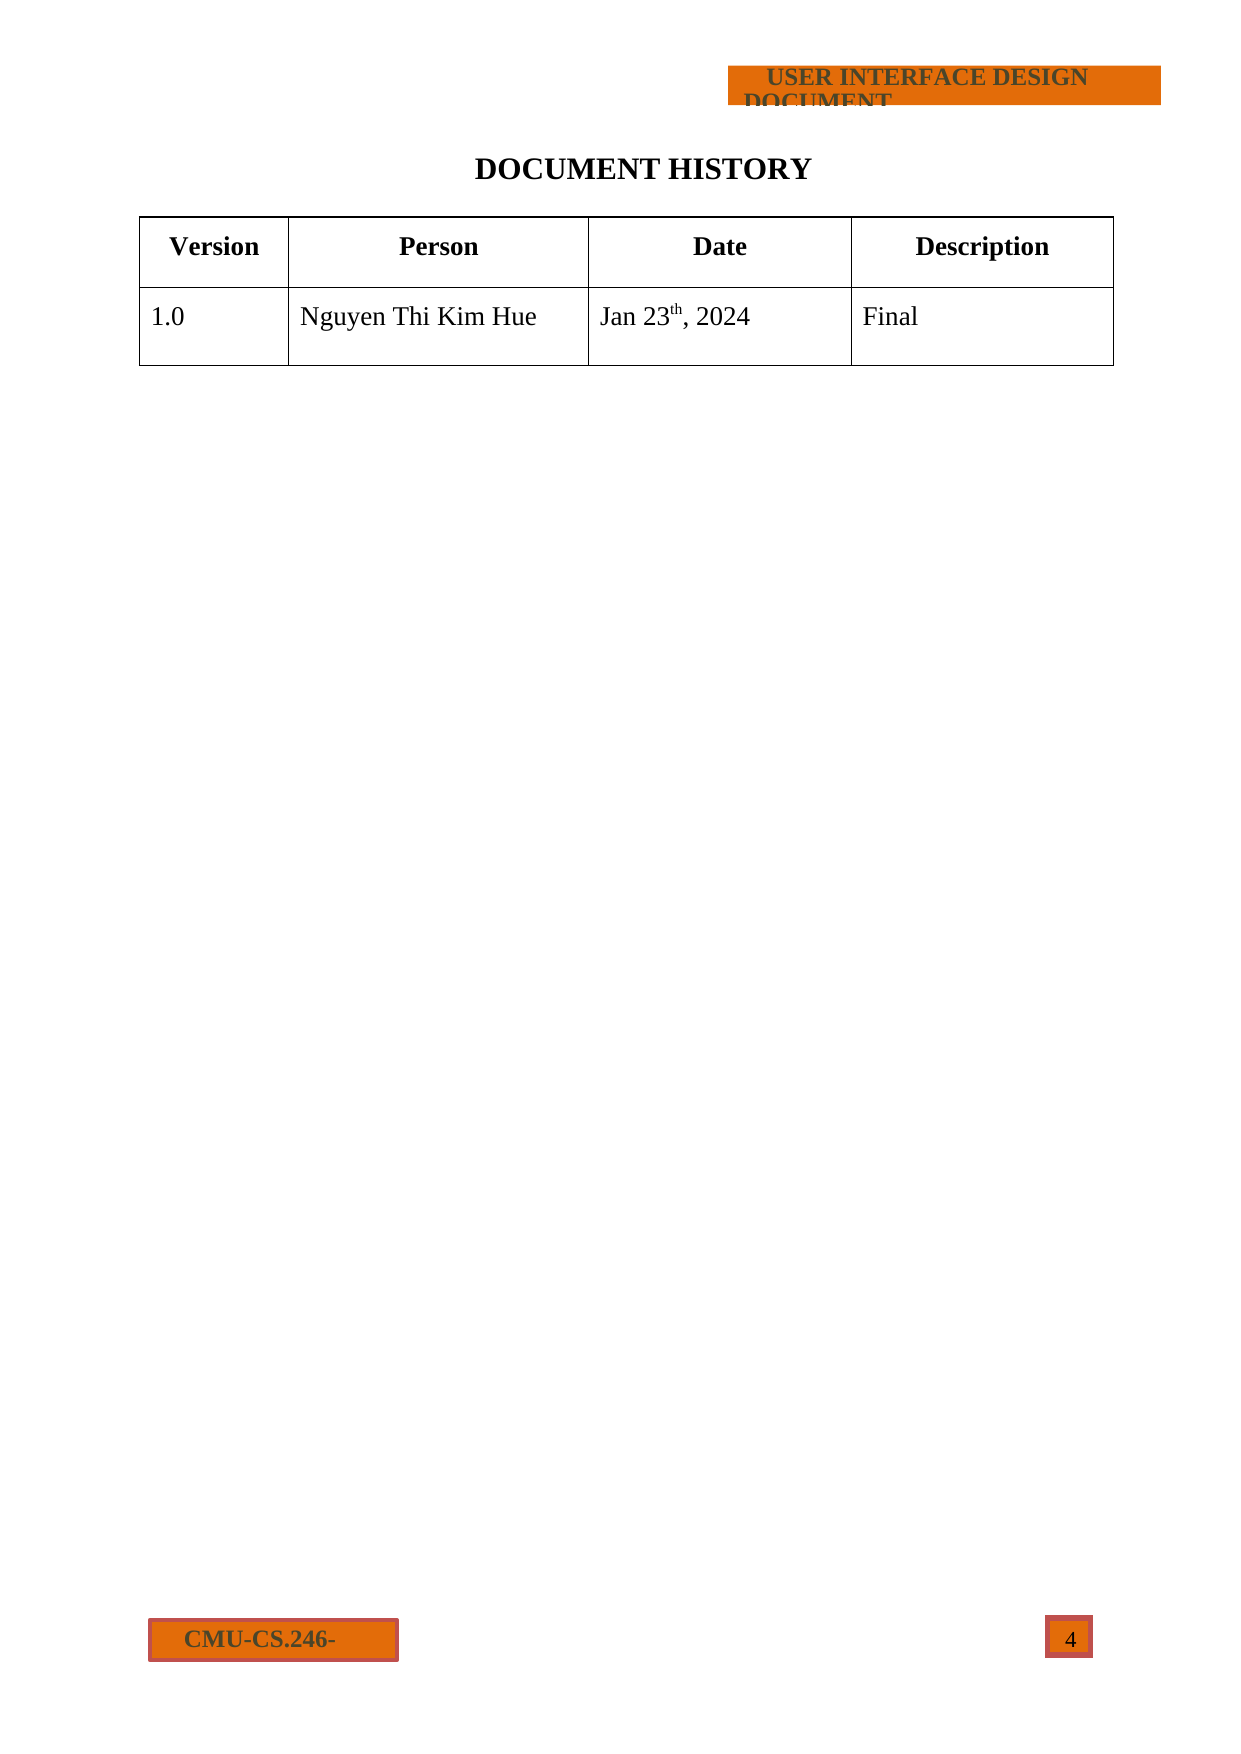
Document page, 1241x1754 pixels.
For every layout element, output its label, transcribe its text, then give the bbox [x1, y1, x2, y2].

table_header Person [289, 218, 588, 287]
table_cell Final [852, 288, 1113, 365]
text DOCUMENT HISTORY [150, 150, 1137, 186]
table_header Date [589, 218, 851, 287]
table_header Version [140, 218, 288, 287]
table_cell Nguyen Thi Kim Hue [289, 288, 588, 365]
table_cell Jan 23th, 2024 [589, 288, 851, 365]
table_cell 1.0 [140, 288, 288, 365]
table_header Description [852, 218, 1113, 287]
